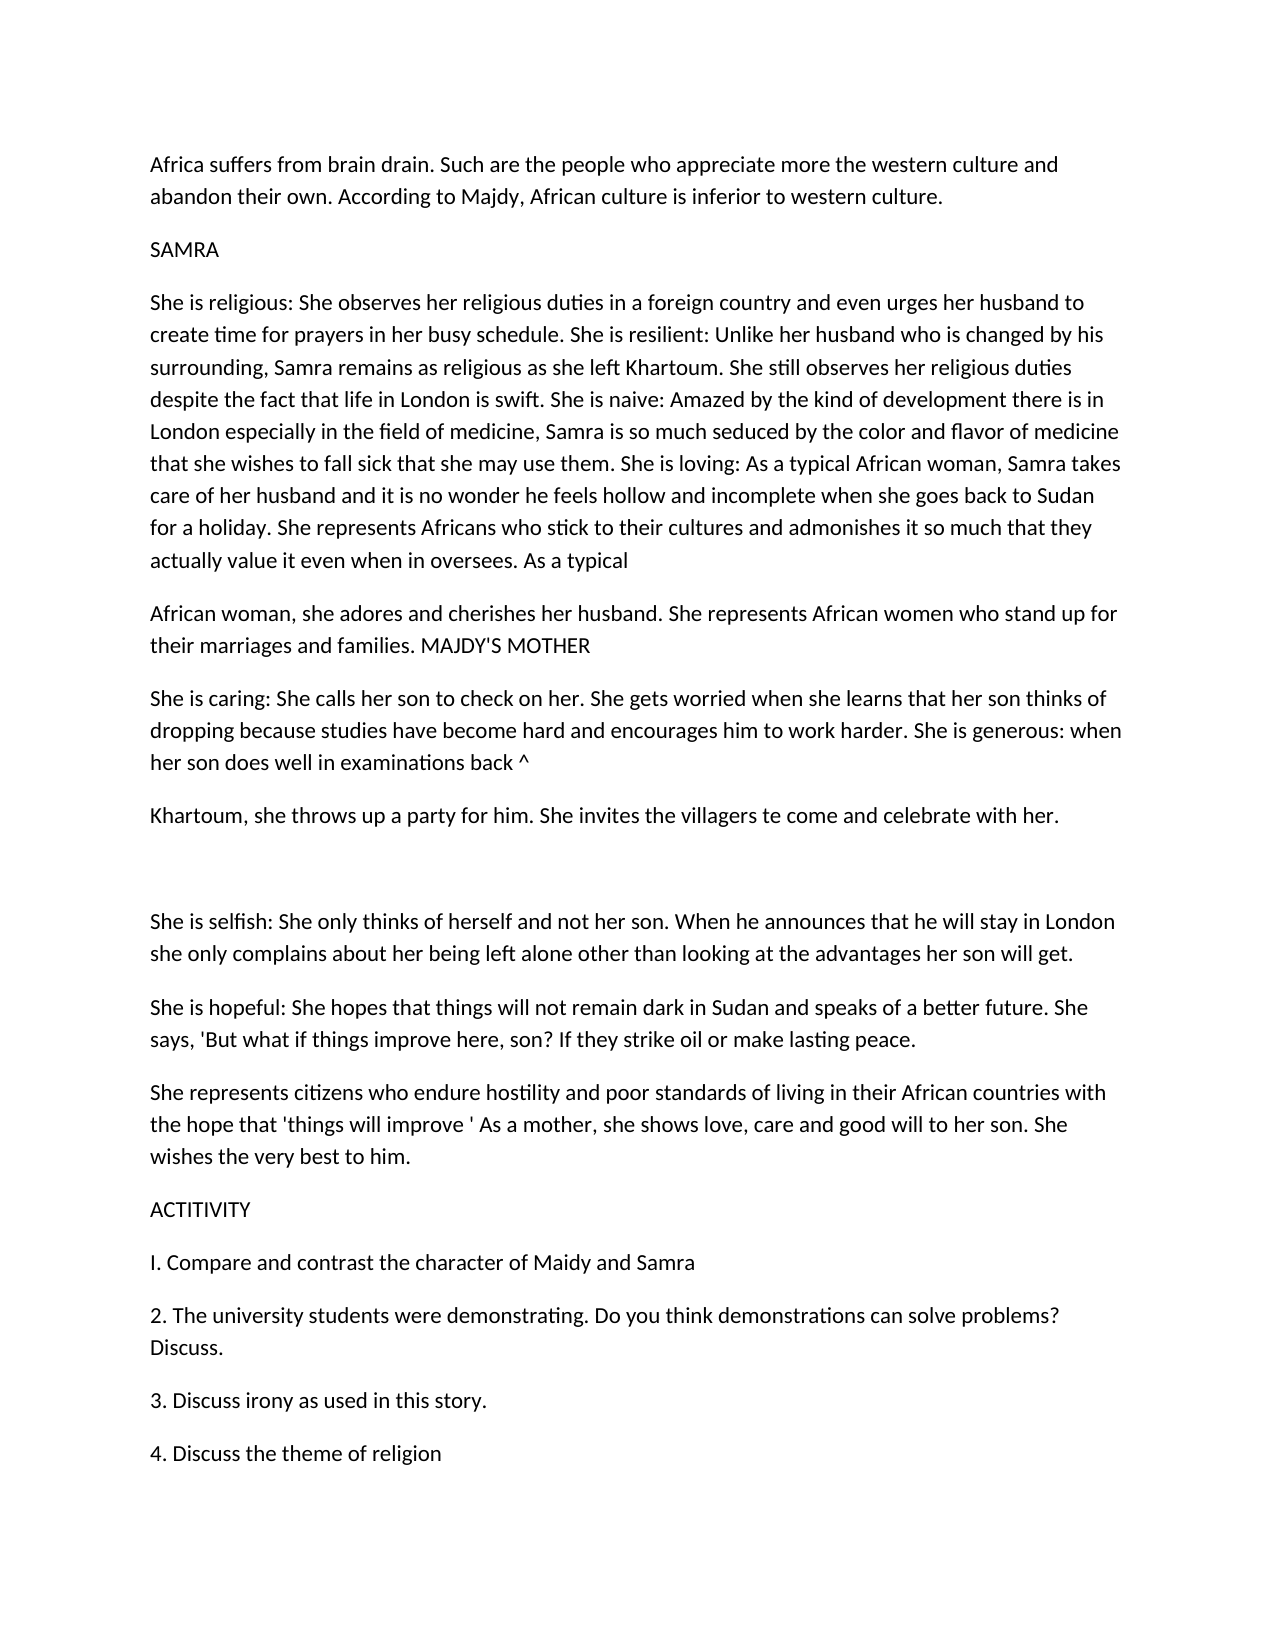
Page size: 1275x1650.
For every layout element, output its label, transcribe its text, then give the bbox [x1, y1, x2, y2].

text I. Compare and contrast the character of Maidy and Samra [150, 1248, 1125, 1276]
text She represents citizens who endure hostility and poor standards of living in their African countries with the hope that 'things will improve ' As a mother, she shows love, care and good will to her son. She wishes the very best to him. [150, 1078, 1125, 1170]
text She is hopeful: She hopes that things will not remain dark in Sudan and speaks of a better future. She says, 'But what if things improve here, son? If they strike oil or make lasting peace. [150, 993, 1125, 1053]
text She is religious: She observes her religious duties in a foreign country and even urges her husband to create time for prayers in her busy schedule. She is resilient: Unlike her husband who is changed by his surrounding, Samra remains as religious as she left Khartoum. She still observes her religious duties despite the fact that life in London is swift. She is naive: Amazed by the kind of development there is in London especially in the field of medicine, Samra is so much seduced by the color and flavor of medicine that she wishes to fall sick that she may use them. She is loving: As a typical African woman, Samra takes care of her husband and it is no wonder he feels hollow and incomplete when she goes back to Sudan for a holiday. She represents Africans who stick to their cultures and admonishes it so much that they actually value it even when in oversees. As a typical [150, 288, 1125, 574]
text She is caring: She calls her son to check on her. She gets worried when she learns that her son thinks of dropping because studies have become hard and encourages him to work harder. She is generous: when her son does well in examinations back ^ [150, 684, 1125, 776]
text Africa suffers from brain drain. Such are the people who appreciate more the western culture and abandon their own. According to Majdy, African culture is inferior to western culture. [150, 150, 1125, 210]
text SAMRA [150, 235, 1125, 263]
text ACTITIVITY [150, 1195, 1125, 1223]
text 4. Discuss the theme of religion [150, 1439, 1125, 1467]
text She is selfish: She only thinks of herself and not her son. When he announces that he will stay in London she only complains about her being left alone other than looking at the advantages her son will get. [150, 907, 1125, 968]
text 3. Discuss irony as used in this story. [150, 1386, 1125, 1414]
text 2. The university students were demonstrating. Do you think demonstrations can solve problems? Discuss. [150, 1301, 1125, 1361]
text Khartoum, she throws up a party for him. She invites the villagers te come and celebrate with her. [150, 801, 1125, 829]
text African woman, she adores and cherishes her husband. She represents African women who stand up for their marriages and families. MAJDY'S MOTHER [150, 599, 1125, 659]
